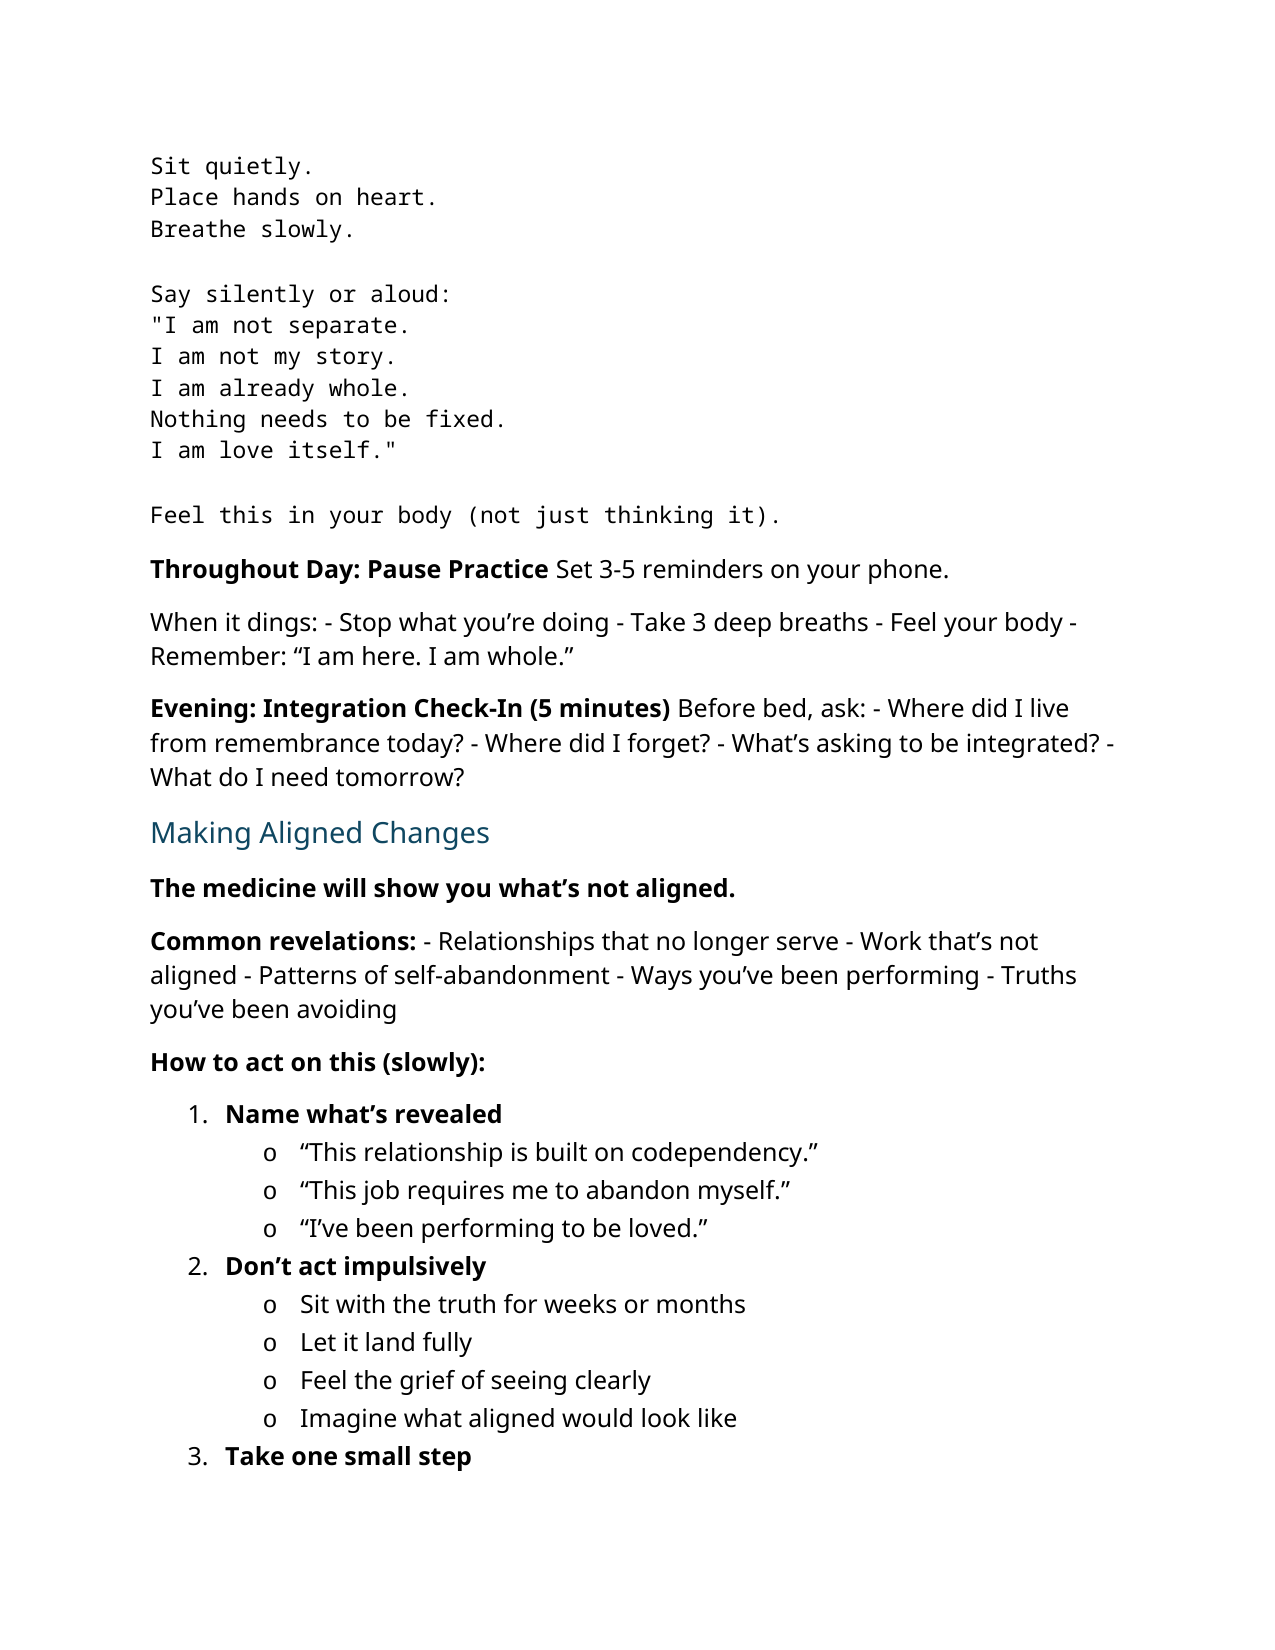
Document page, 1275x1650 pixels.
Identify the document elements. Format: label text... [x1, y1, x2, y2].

list Take one small step [187, 1439, 1125, 1473]
list Don’t act impulsively [187, 1249, 1125, 1283]
text Evening: Integration Check-In (5 minutes) Before bed, ask: - Where did I live from remembrance today? - Where did I forget? - What’s asking to be integrated? - What do I need tomorrow? [150, 691, 1125, 793]
list “This relationship is built on codependency.” [262, 1135, 1125, 1169]
list Feel the grief of seeing clearly [262, 1363, 1125, 1397]
list “This job requires me to abandon myself.” [262, 1173, 1125, 1207]
text The medicine will show you what’s not aligned. [150, 871, 1125, 904]
text Common revelations: - Relationships that no longer serve - Work that’s not aligned - Patterns of self-abandonment - Ways you’ve been performing - Truths you’ve been avoiding [150, 923, 1125, 1026]
text Sit quietly. Place hands on heart. Breathe slowly. Say silently or aloud: "I am not separate. I am not my story. I am already whole. Nothing needs to be fixed. I am love itself." Feel this in your body (not just thinking it). [150, 150, 1125, 531]
list Sit with the truth for weeks or months [262, 1287, 1125, 1321]
text When it dings: - Stop what you’re doing - Take 3 deep breaths - Feel your body - Remember: “I am here. I am whole.” [150, 604, 1125, 672]
text Throughout Day: Pause Practice Set 3-5 reminders on your phone. [150, 551, 1125, 586]
text How to act on this (slowly): [150, 1044, 1125, 1078]
subtitle Making Aligned Changes [150, 812, 1125, 852]
list Let it land fully [262, 1325, 1125, 1359]
list “I’ve been performing to be loved.” [262, 1211, 1125, 1245]
list Name what’s revealed [187, 1097, 1125, 1131]
list Imagine what aligned would look like [262, 1401, 1125, 1435]
